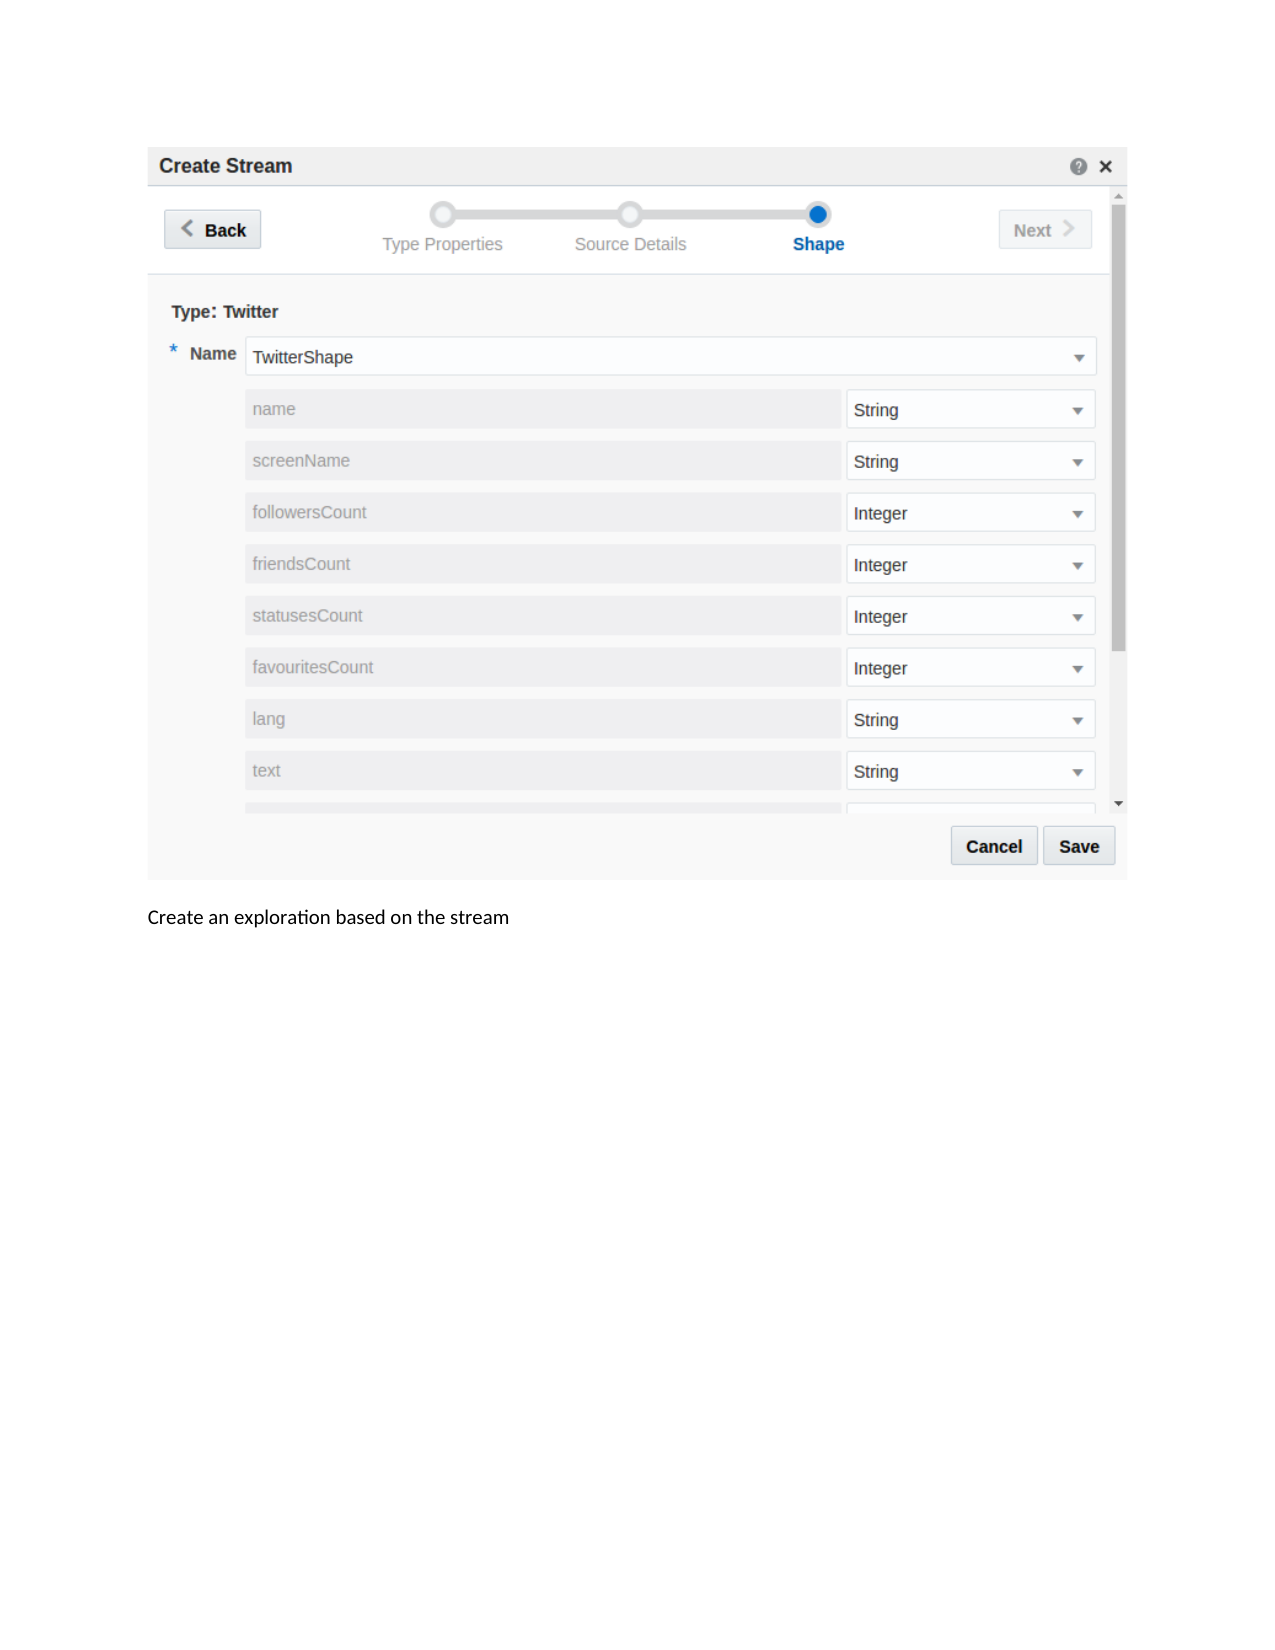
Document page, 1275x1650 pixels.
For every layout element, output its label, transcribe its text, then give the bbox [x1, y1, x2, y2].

text Create an exploration based on the stream [148, 904, 1127, 929]
picture [147, 147, 1128, 880]
